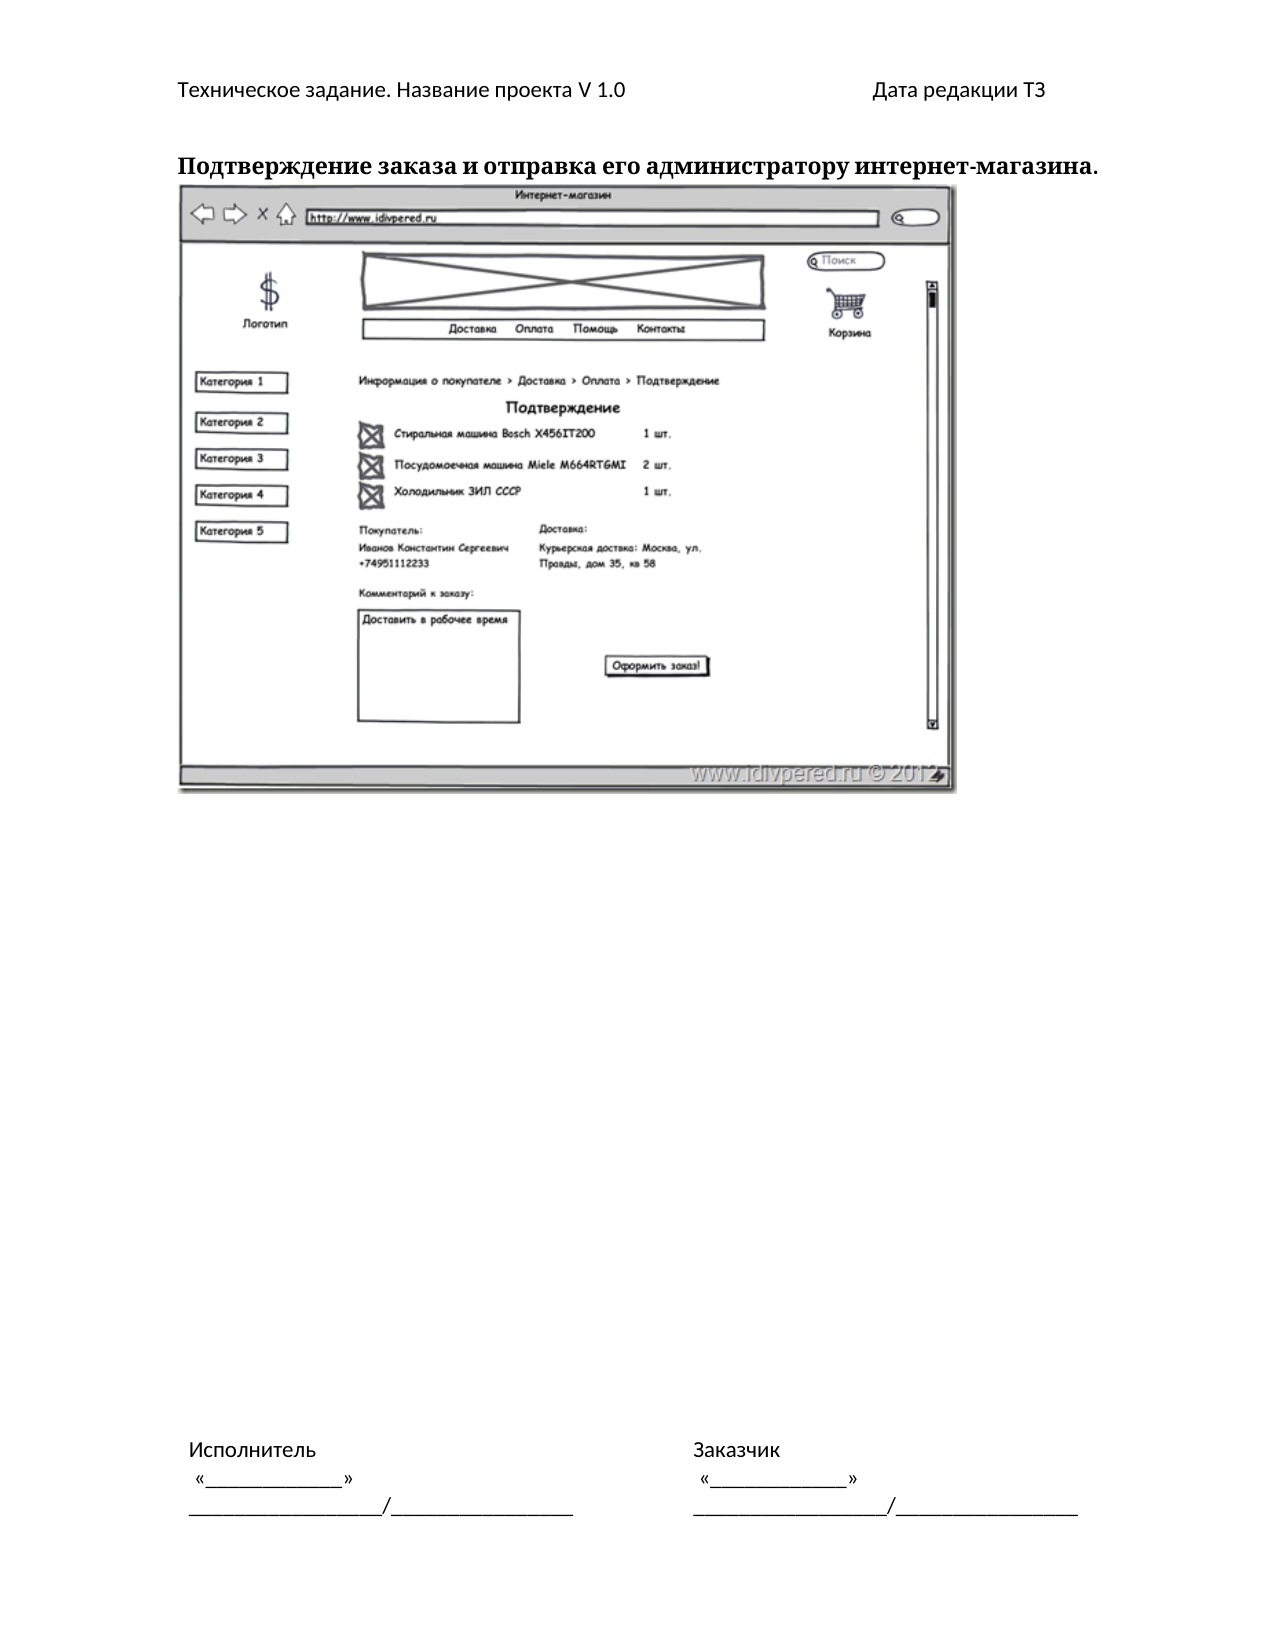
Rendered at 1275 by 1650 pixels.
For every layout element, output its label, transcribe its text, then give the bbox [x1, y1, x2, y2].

subtitle Подтверждение заказа и отправка его администратору интернет-магазина. [177, 154, 1186, 180]
picture [177, 184, 957, 794]
